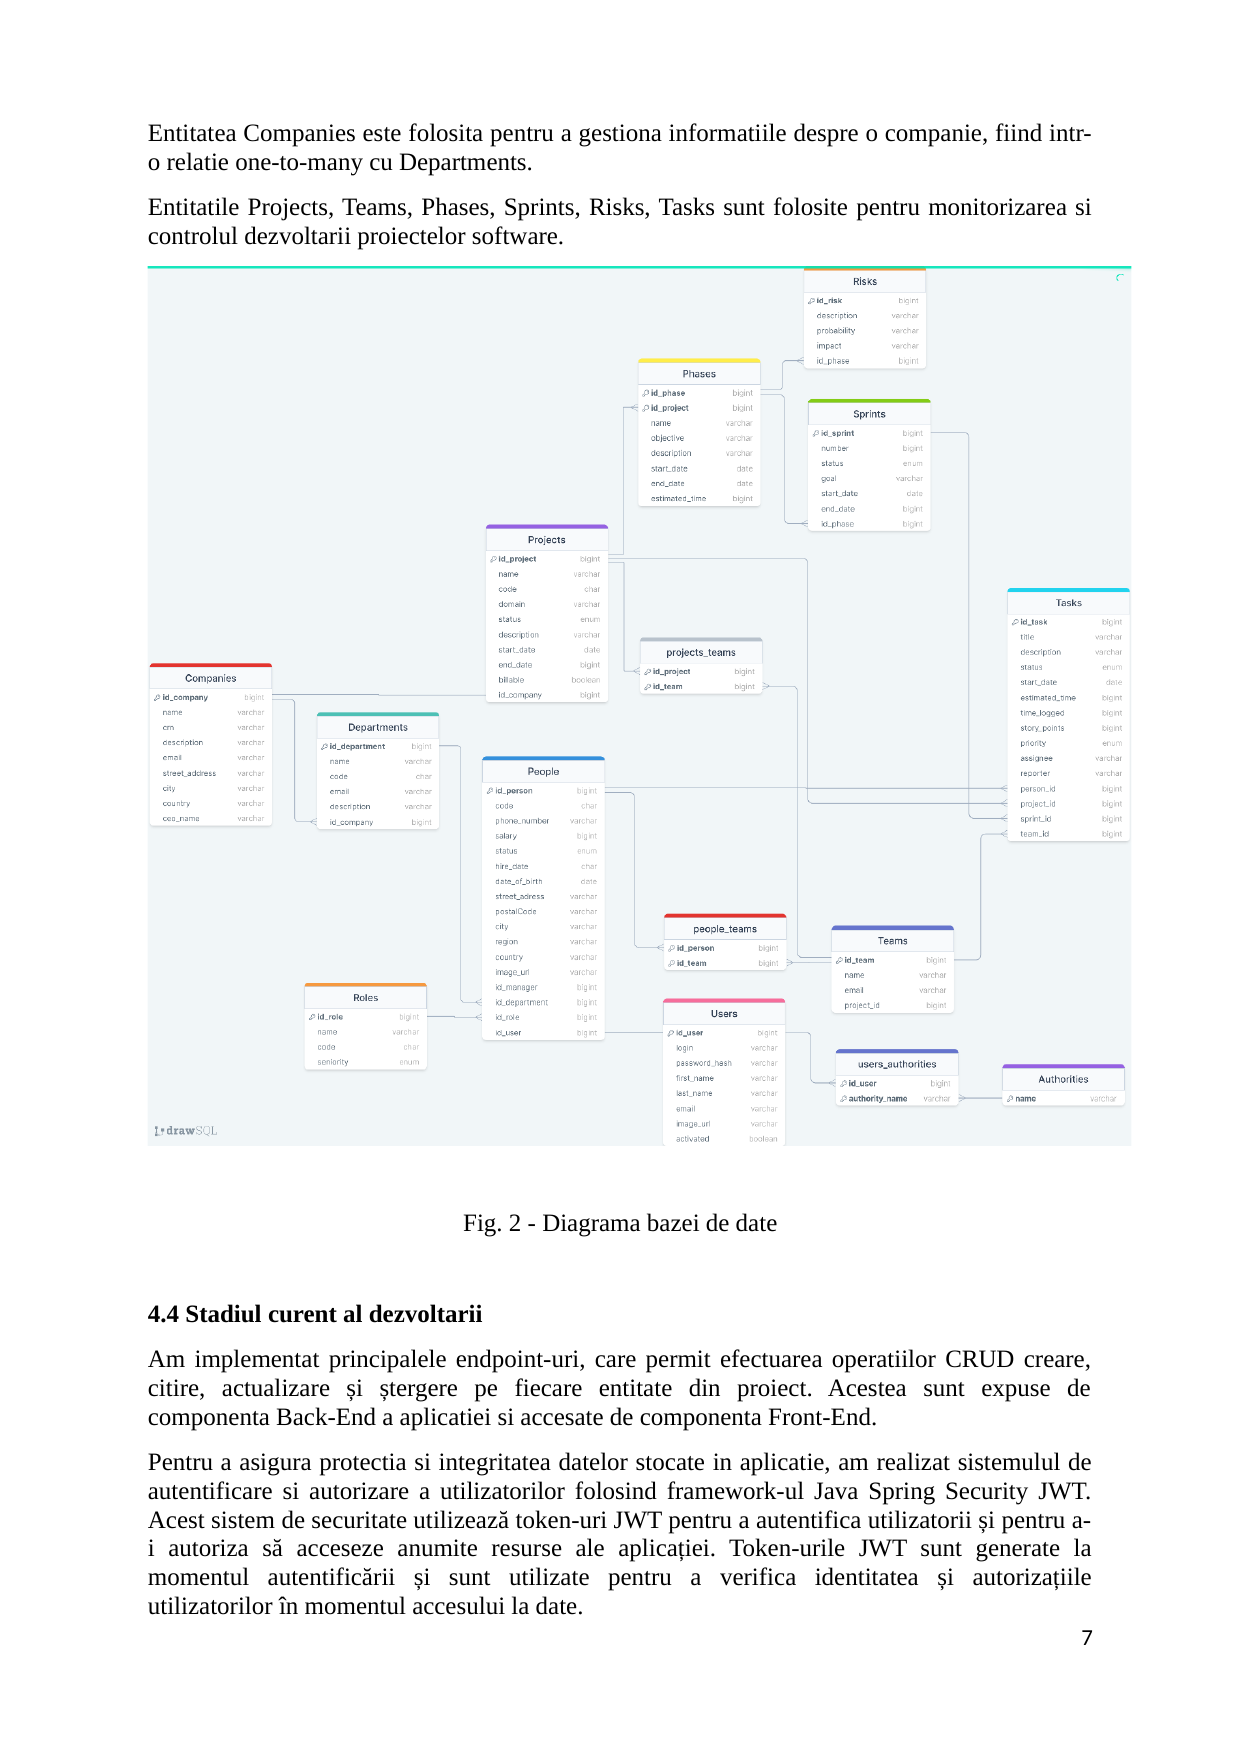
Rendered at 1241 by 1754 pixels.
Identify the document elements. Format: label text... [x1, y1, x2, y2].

text Am implementat principalele endpoint-uri, care permit efectuarea operatiilor CRUD creare, citire, actualizare și ștergere pe fiecare entitate din proiect. Acestea sunt expuse de componenta Back-End a aplicatiei si accesate de componenta Front-End. [148, 1344, 1092, 1431]
text Entitatea Companies este folosita pentru a gestiona informatiile despre o companie, fiind intr-o relatie one-to-many cu Departments. [148, 118, 1092, 176]
text Fig. 2 - Diagrama bazei de date [148, 1208, 1092, 1237]
text Entitatile Projects, Teams, Phases, Sprints, Risks, Tasks sunt folosite pentru monitorizarea si controlul dezvoltarii proiectelor software. [148, 192, 1092, 250]
text Pentru a asigura protectia si integritatea datelor stocate in aplicatie, am realizat sistemulul de autentificare si autorizare a utilizatorilor folosind framework-ul Java Spring Security JWT. Acest sistem de securitate utilizează token-uri JWT pentru a autentifica utilizatorii și pentru a-i autoriza să acceseze anumite resurse ale aplicației. Token-urile JWT sunt generate la momentul autentificării și sunt utilizate pentru a verifica identitatea și autorizațiile utilizatorilor în momentul accesului la date. [148, 1447, 1092, 1620]
text 4.4 Stadiul curent al dezvoltarii [148, 1299, 1092, 1328]
picture [147, 266, 1132, 1146]
